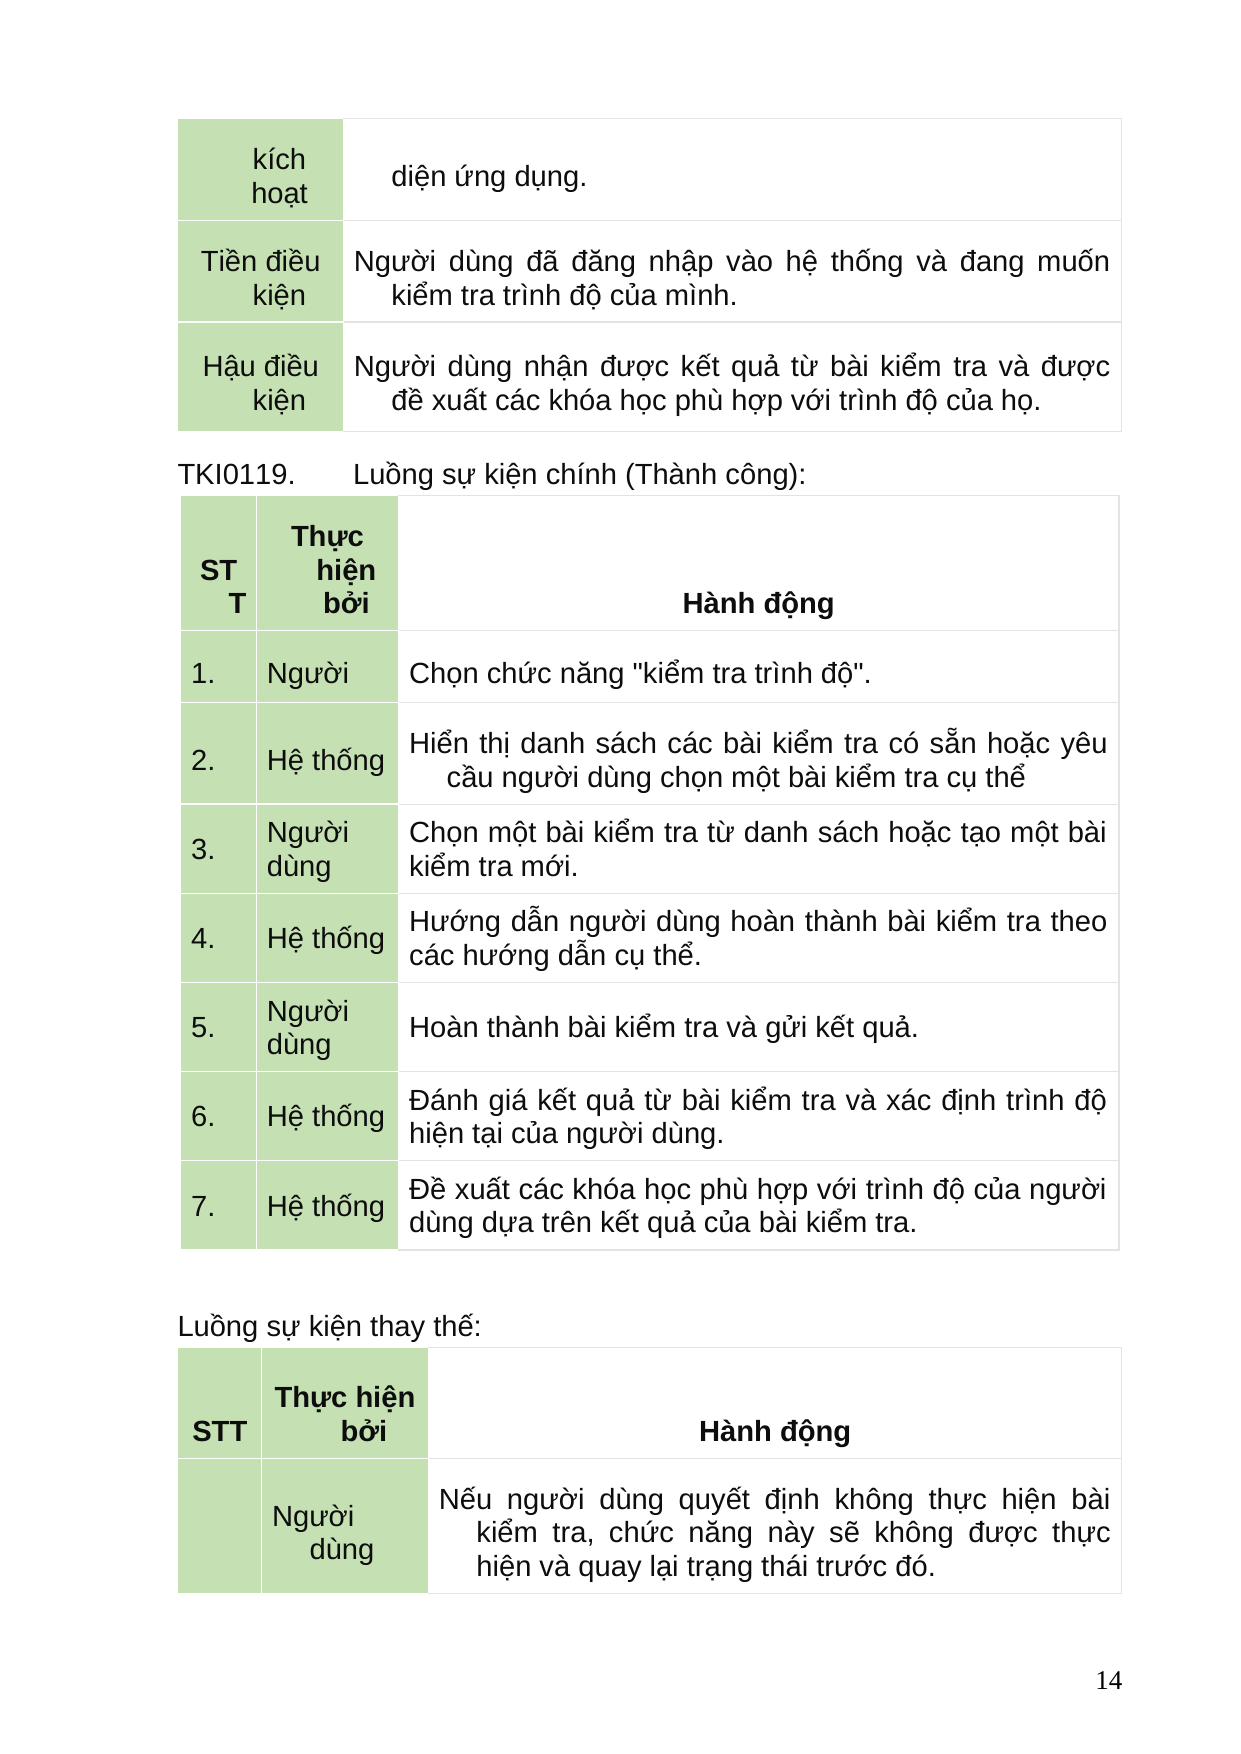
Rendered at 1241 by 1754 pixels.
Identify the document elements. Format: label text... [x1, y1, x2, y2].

table_header Thực hiện bởi [262, 1348, 428, 1458]
table_cell Người dùng [257, 983, 398, 1071]
table_cell 3. [181, 805, 256, 893]
subtitle Luồng sự kiện chính (Thành công): [177, 457, 1122, 491]
table_cell Hệ thống [257, 894, 398, 982]
table_header Thực hiện bởi [257, 496, 398, 630]
table_cell [178, 1459, 261, 1593]
table_cell Đánh giá kết quả từ bài kiểm tra và xác định trình độ hiện tại của người dùng. [399, 1072, 1118, 1160]
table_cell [344, 119, 1121, 220]
table_cell Hệ thống [257, 1072, 398, 1160]
table_cell Người dùng [257, 805, 398, 893]
table_cell Hệ thống [257, 1161, 398, 1249]
table_cell Sự kiện kích hoạt [178, 119, 343, 220]
table_cell Hướng dẫn người dùng hoàn thành bài kiểm tra theo các hướng dẫn cụ thể. [399, 894, 1118, 982]
table_cell Người [257, 631, 398, 702]
table_header Hành động [399, 496, 1118, 630]
table_cell Hoàn thành bài kiểm tra và gửi kết quả. [399, 983, 1118, 1071]
table_cell Người dùng đã đăng nhập vào hệ thống và đang muốn kiểm tra trình độ của mình. [344, 221, 1121, 321]
table_cell 1. [181, 631, 256, 702]
table_header STT [181, 496, 256, 630]
table_cell Chọn chức năng "kiểm tra trình độ". [399, 631, 1118, 702]
table_cell 5. [181, 983, 256, 1071]
table_cell Hệ thống [257, 703, 398, 803]
table_cell Người dùng [262, 1459, 428, 1593]
table_cell 4. [181, 894, 256, 982]
table_header STT [178, 1348, 261, 1458]
table_cell Nếu người dùng quyết định không thực hiện bài kiểm tra, chức năng này sẽ không được thực hiện và quay lại trạng thái trước đó. [429, 1459, 1121, 1593]
table_cell 6. [181, 1072, 256, 1160]
table_cell 2. [181, 703, 256, 803]
table_cell Chọn một bài kiểm tra từ danh sách hoặc tạo một bài kiểm tra mới. [399, 805, 1118, 893]
table_cell Tiền điều kiện [178, 221, 343, 321]
table_header Hành động [429, 1348, 1121, 1458]
subtitle Luồng sự kiện thay thế: [177, 1309, 1122, 1343]
table_cell 7. [181, 1161, 256, 1249]
table_cell Hiển thị danh sách các bài kiểm tra có sẵn hoặc yêu cầu người dùng chọn một bài kiểm tra cụ thể [399, 703, 1118, 803]
table_cell Đề xuất các khóa học phù hợp với trình độ của người dùng dựa trên kết quả của bài kiểm tra. [399, 1161, 1118, 1249]
table_cell Hậu điều kiện [178, 323, 343, 431]
table_cell Người dùng nhận được kết quả từ bài kiểm tra và được đề xuất các khóa học phù hợp với trình độ của họ. [344, 323, 1121, 431]
